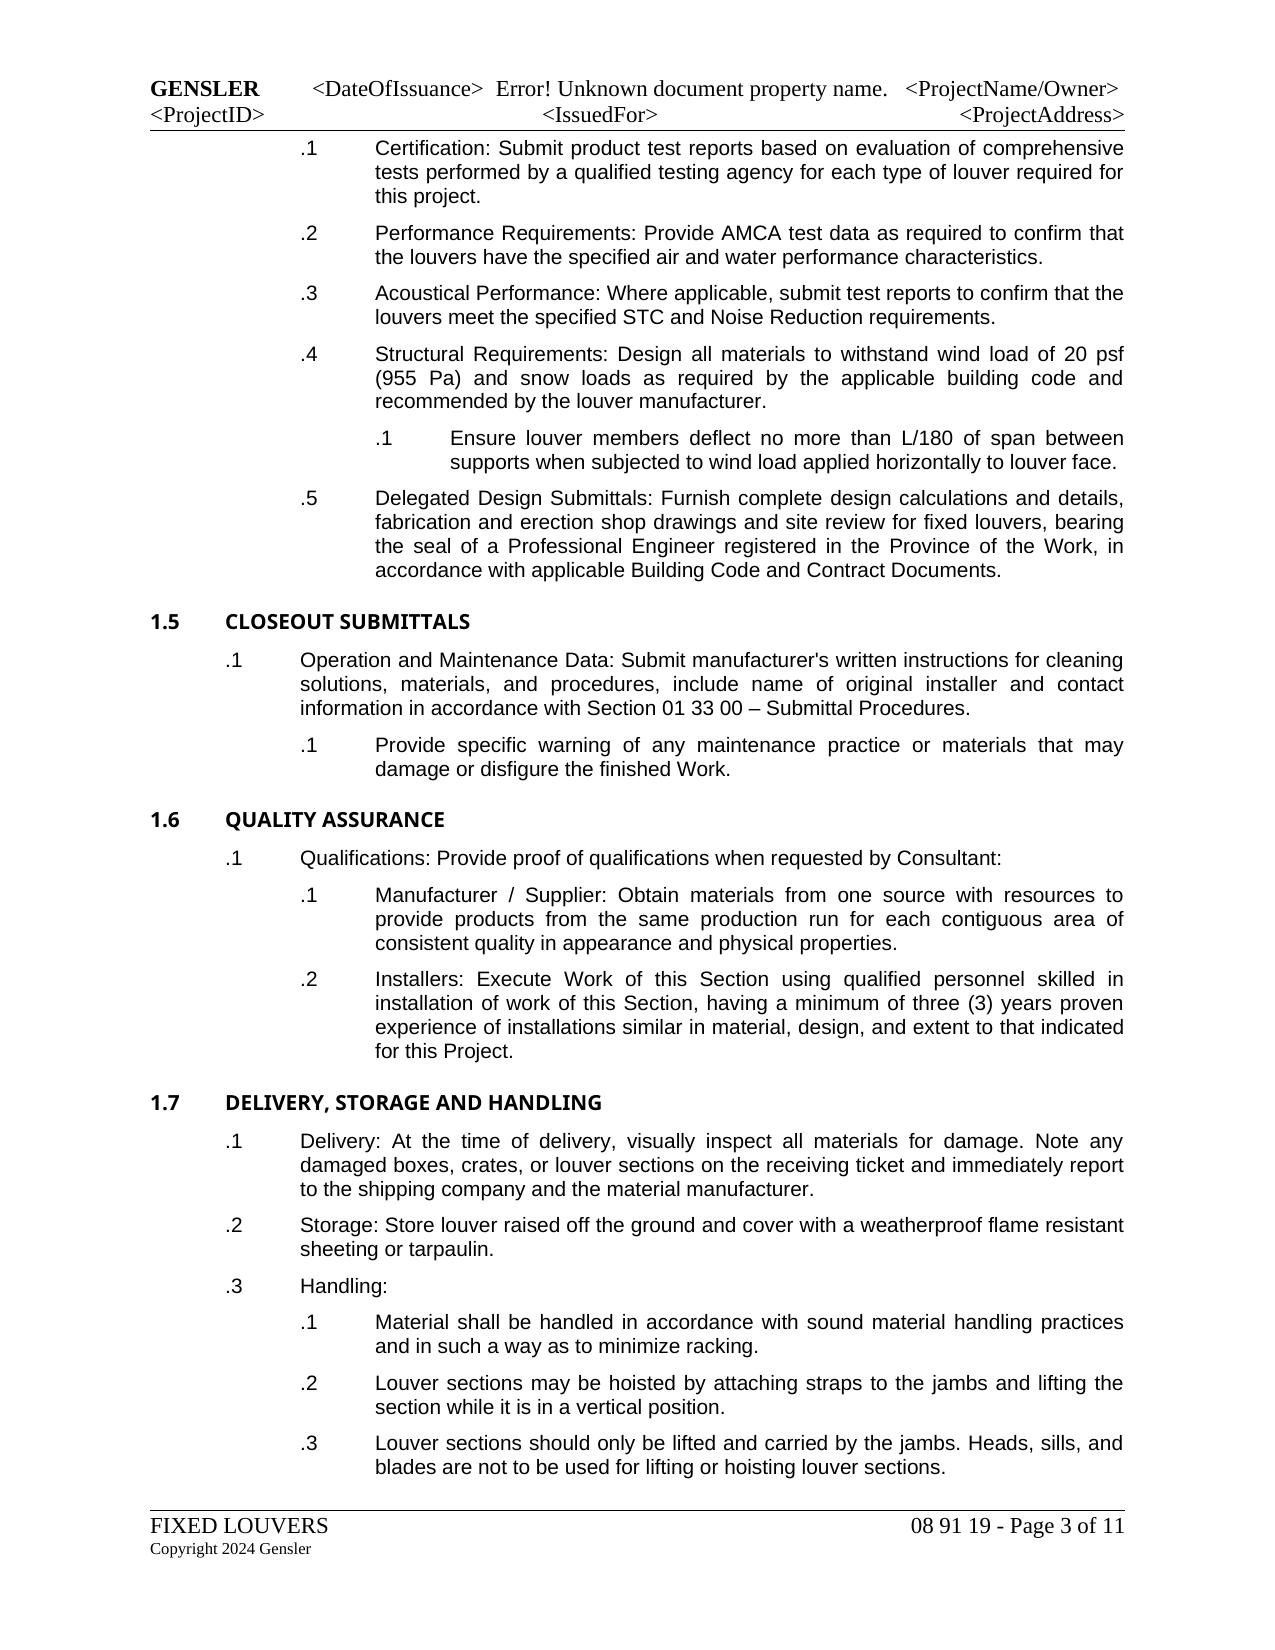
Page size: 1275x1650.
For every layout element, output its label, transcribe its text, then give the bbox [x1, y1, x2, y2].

list Qualifications: Provide proof of qualifications when requested by Consultant: [225, 846, 1125, 870]
list DELIVERY, STORAGE AND HANDLING [150, 1088, 1125, 1116]
list Handling: [225, 1274, 1125, 1298]
list Operation and Maintenance Data: Submit manufacturer's written instructions for cleaning solutions, materials, and procedures, include name of original installer and contact information in accordance with Section 01 33 00 – Submittal Procedures. [225, 648, 1125, 720]
list QUALITY ASSURANCE [150, 805, 1125, 834]
list Material shall be handled in accordance with sound material handling practices and in such a way as to minimize racking. [300, 1310, 1125, 1358]
list CLOSEOUT SUBMITTALS [150, 607, 1125, 636]
list Louver sections may be hoisted by attaching straps to the jambs and lifting the section while it is in a vertical position. [300, 1371, 1125, 1418]
list Delegated Design Submittals: Furnish complete design calculations and details, fabrication and erection shop drawings and site review for fixed louvers, bearing the seal of a Professional Engineer registered in the Province of the Work, in accordance with applicable Building Code and Contract Documents. [300, 486, 1125, 582]
list Provide specific warning of any maintenance practice or materials that may damage or disfigure the finished Work. [300, 732, 1125, 780]
list Manufacturer / Supplier: Obtain materials from one source with resources to provide products from the same production run for each contiguous area of consistent quality in appearance and physical properties. [300, 883, 1125, 954]
list Storage: Store louver raised off the ground and cover with a weatherproof flame resistant sheeting or tarpaulin. [225, 1213, 1125, 1261]
list Delivery: At the time of delivery, visually inspect all materials for damage. Note any damaged boxes, crates, or louver sections on the receiving ticket and immediately report to the shipping company and the material manufacturer. [225, 1129, 1125, 1201]
list Ensure louver members deflect no more than L/180 of span between supports when subjected to wind load applied horizontally to louver face. [375, 426, 1125, 474]
list Installers: Execute Work of this Section using qualified personnel skilled in installation of work of this Section, having a minimum of three (3) years proven experience of installations similar in material, design, and extent to that indicated for this Project. [300, 967, 1125, 1063]
list Louver sections should only be lifted and carried by the jambs. Heads, sills, and blades are not to be used for lifting or hoisting louver sections. [300, 1431, 1125, 1479]
list Performance Requirements: Provide AMCA test data as required to confirm that the louvers have the specified air and water performance characteristics. [300, 221, 1125, 268]
list Certification: Submit product test reports based on evaluation of comprehensive tests performed by a qualified testing agency for each type of louver required for this project. [300, 136, 1125, 208]
list Acoustical Performance: Where applicable, submit test reports to confirm that the louvers meet the specified STC and Noise Reduction requirements. [300, 281, 1125, 329]
list Structural Requirements: Design all materials to withstand wind load of 20 psf (955 Pa) and snow loads as required by the applicable building code and recommended by the louver manufacturer. [300, 341, 1125, 413]
